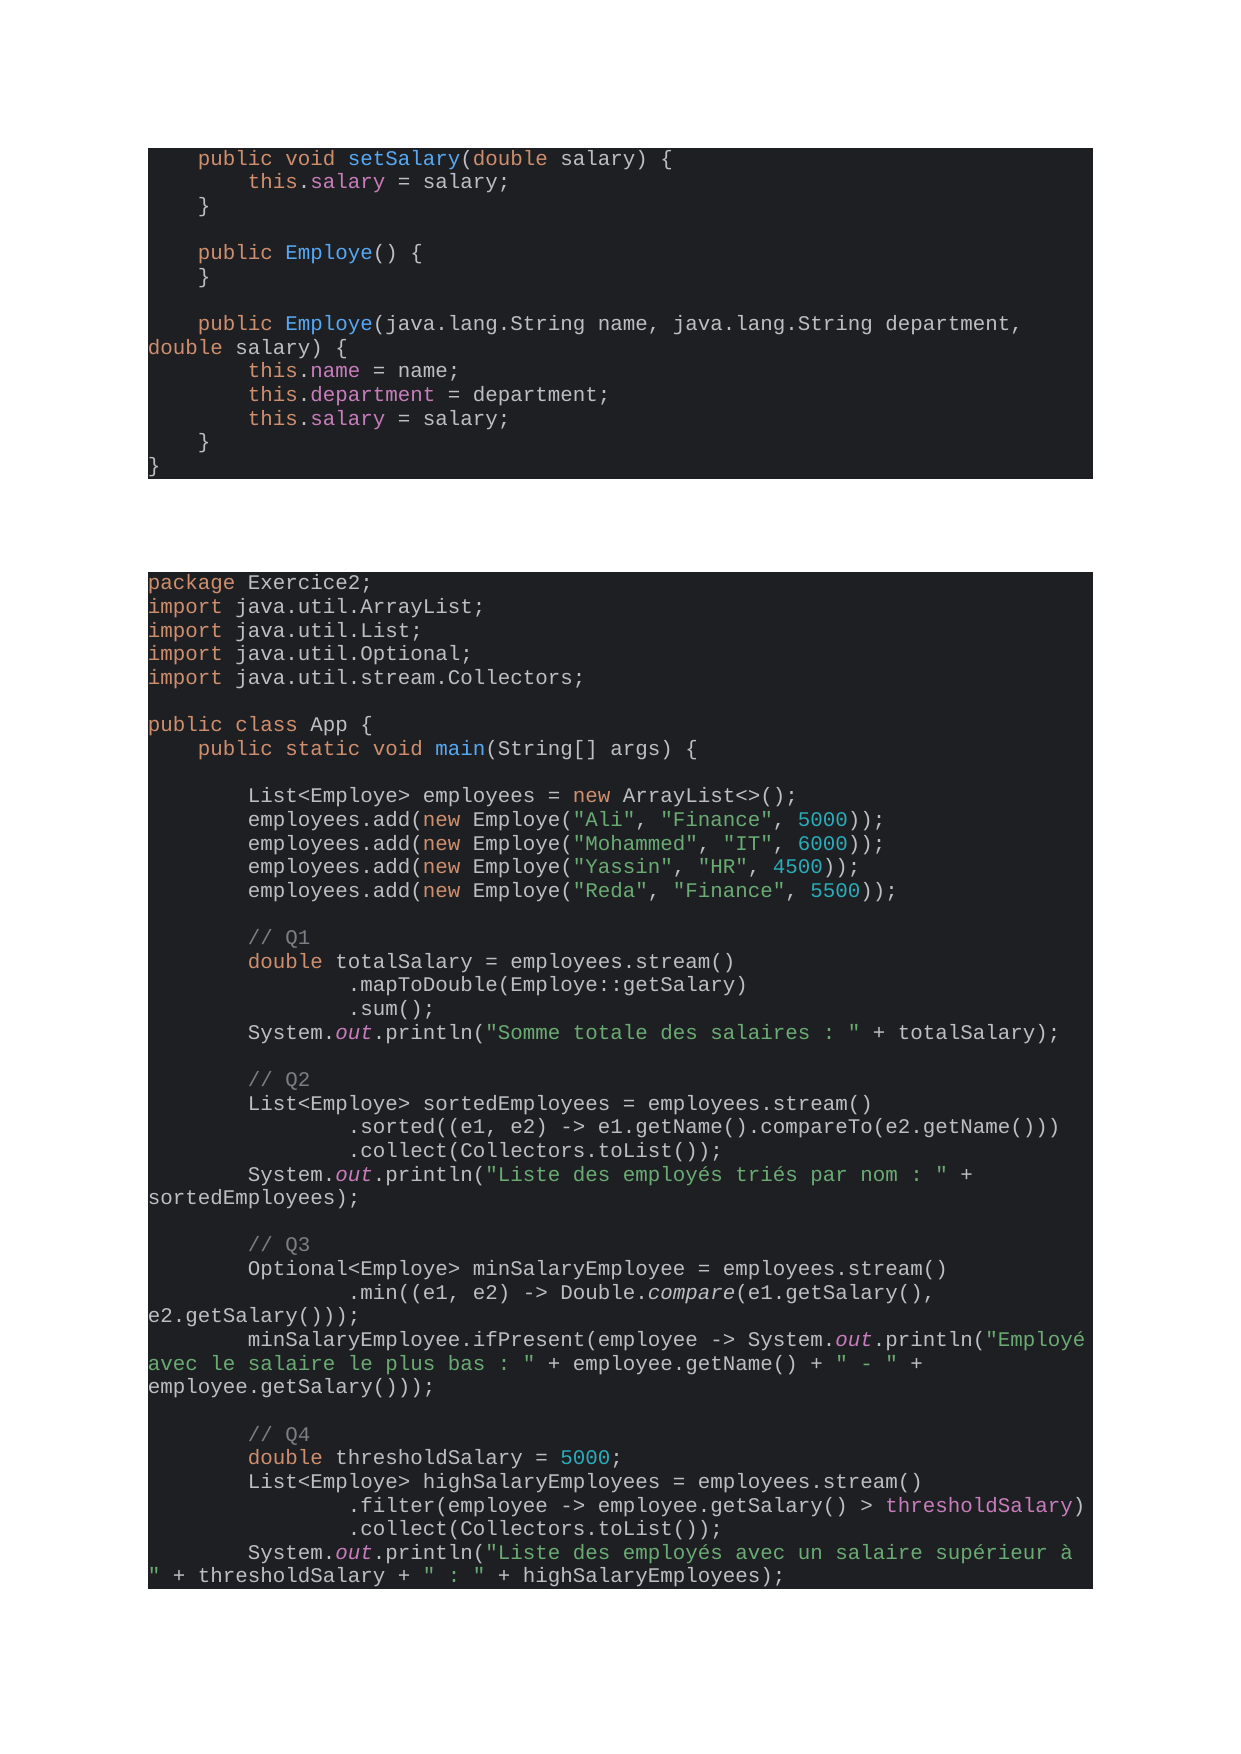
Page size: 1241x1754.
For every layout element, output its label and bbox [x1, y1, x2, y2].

text [148, 148, 1093, 479]
text [148, 572, 1093, 1589]
